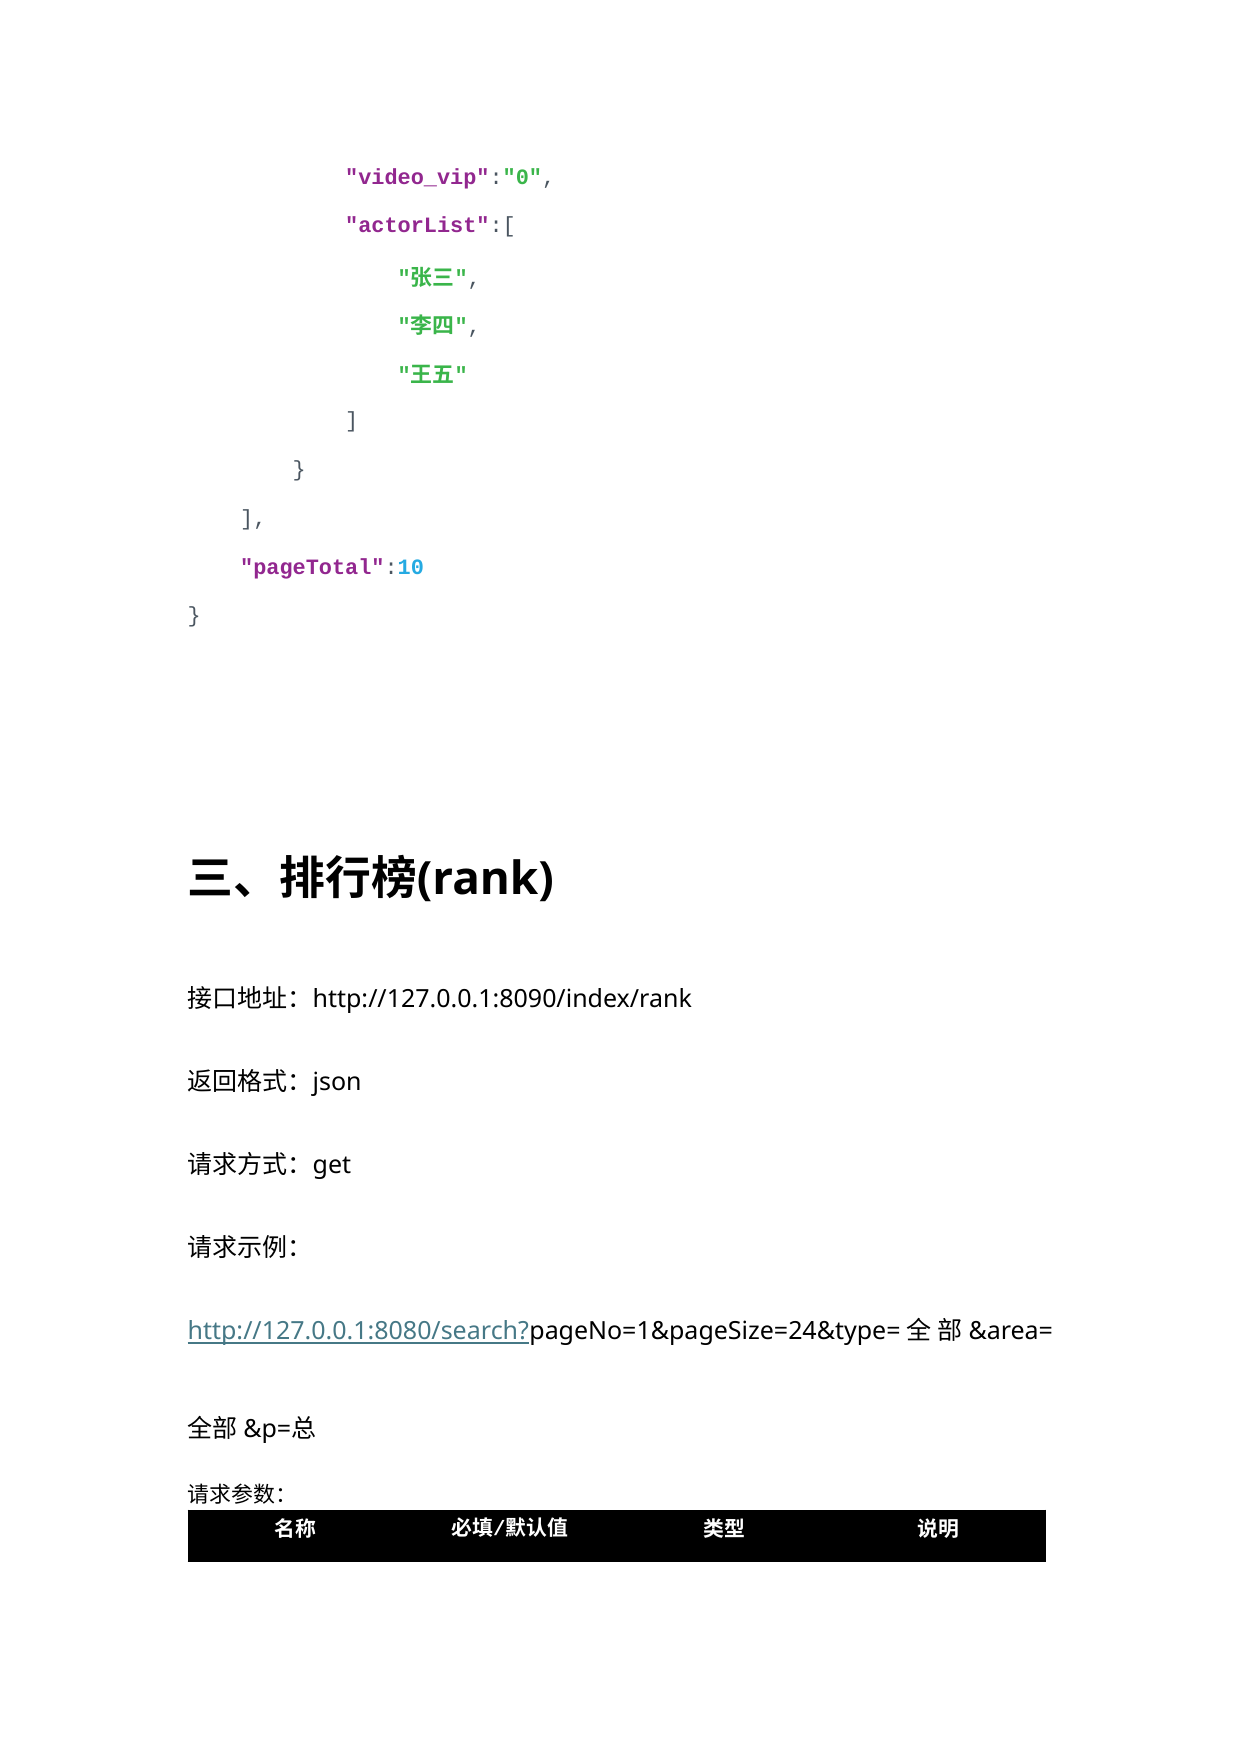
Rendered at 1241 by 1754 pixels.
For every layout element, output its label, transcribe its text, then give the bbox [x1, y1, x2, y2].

text 接口地址：http://127.0.0.1:8090/index/rank [187, 964, 1053, 1029]
text 请求示例： [187, 1213, 1053, 1278]
subtitle 三、排行榜(rank) [187, 826, 1053, 923]
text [187, 162, 1053, 633]
table_header 名称 [189, 1511, 402, 1561]
table_header 类型 [617, 1511, 831, 1561]
text 请求方式：get [187, 1130, 1053, 1195]
text 返回格式：json [187, 1047, 1053, 1112]
text http://127.0.0.1:8080/search?pageNo=1&pageSize=24&type=全部&area=全部 &p=总 [187, 1296, 1053, 1459]
table_header 说明 [832, 1511, 1045, 1561]
text 请求参数： [187, 1477, 1053, 1509]
table_header 必填/默认值 [403, 1511, 616, 1561]
